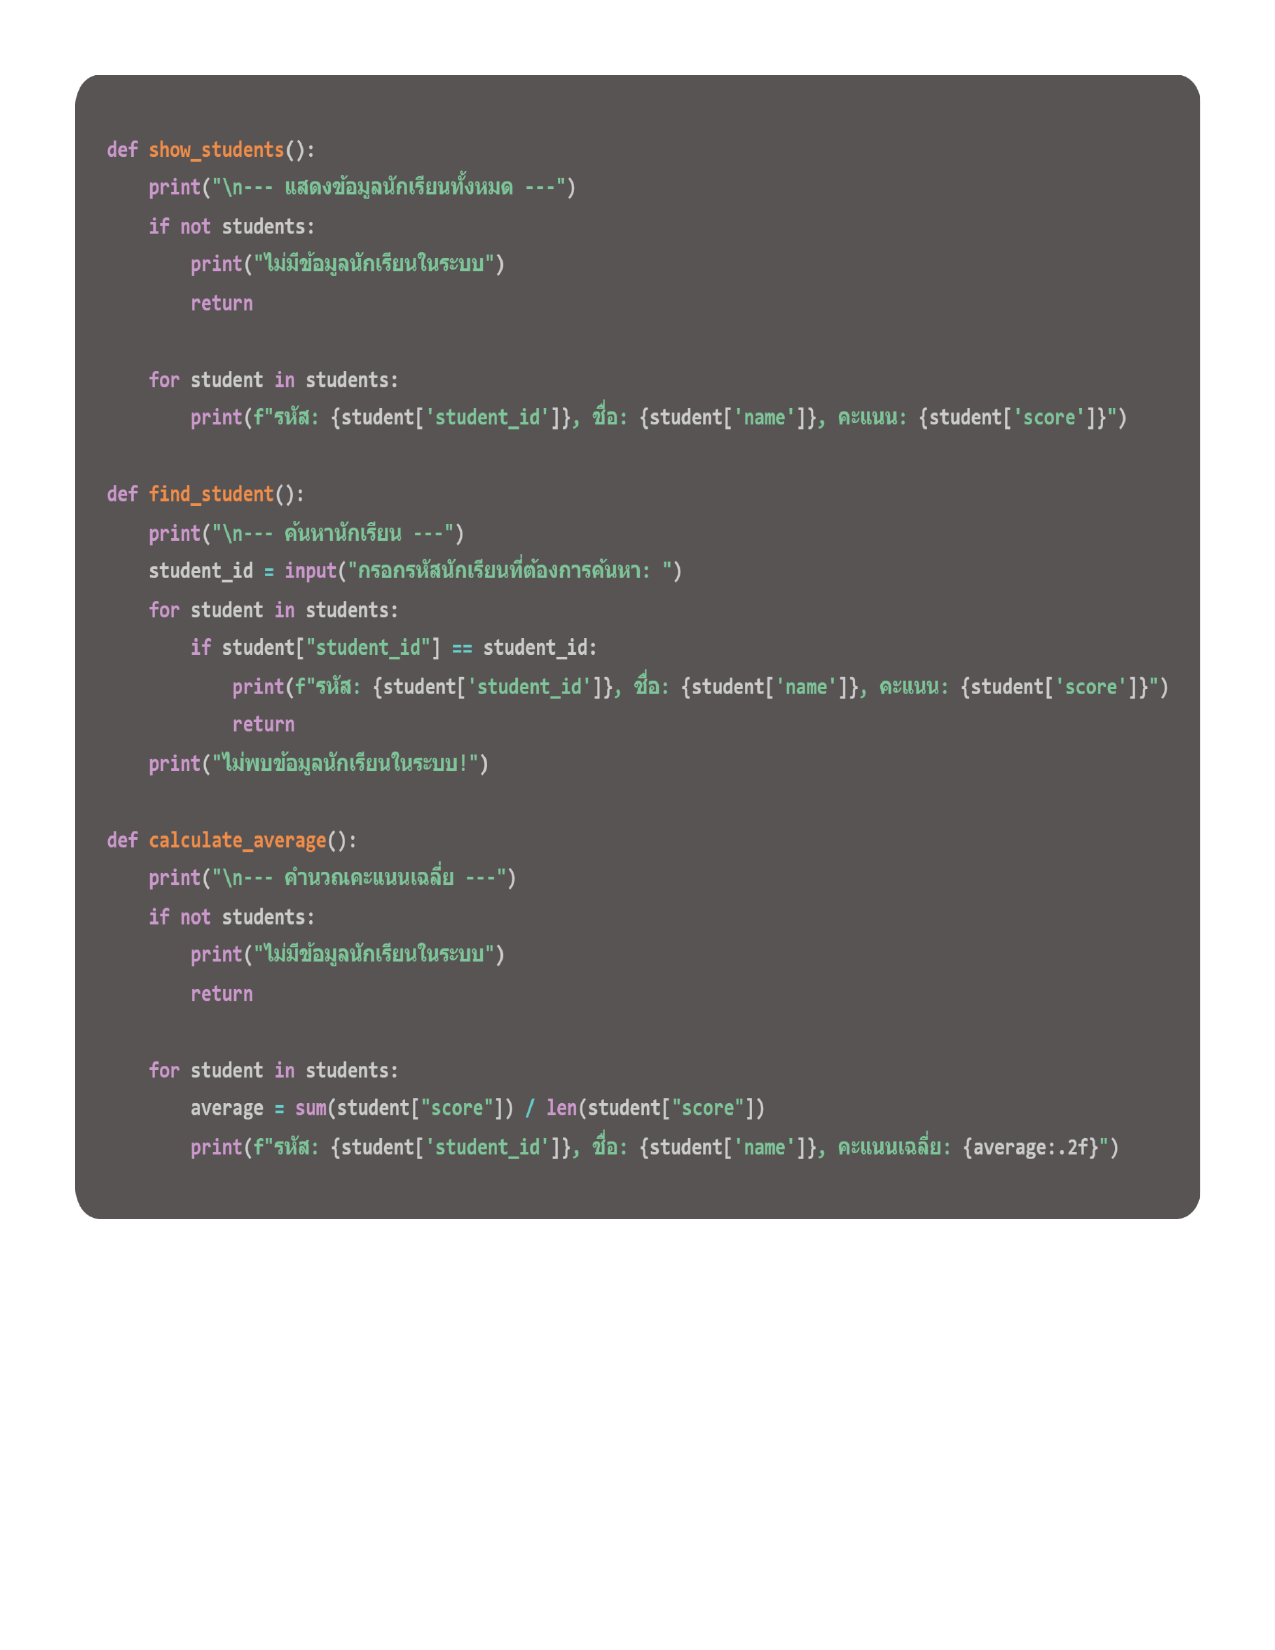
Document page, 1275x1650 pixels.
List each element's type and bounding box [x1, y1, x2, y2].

picture [75, 75, 1200, 1219]
